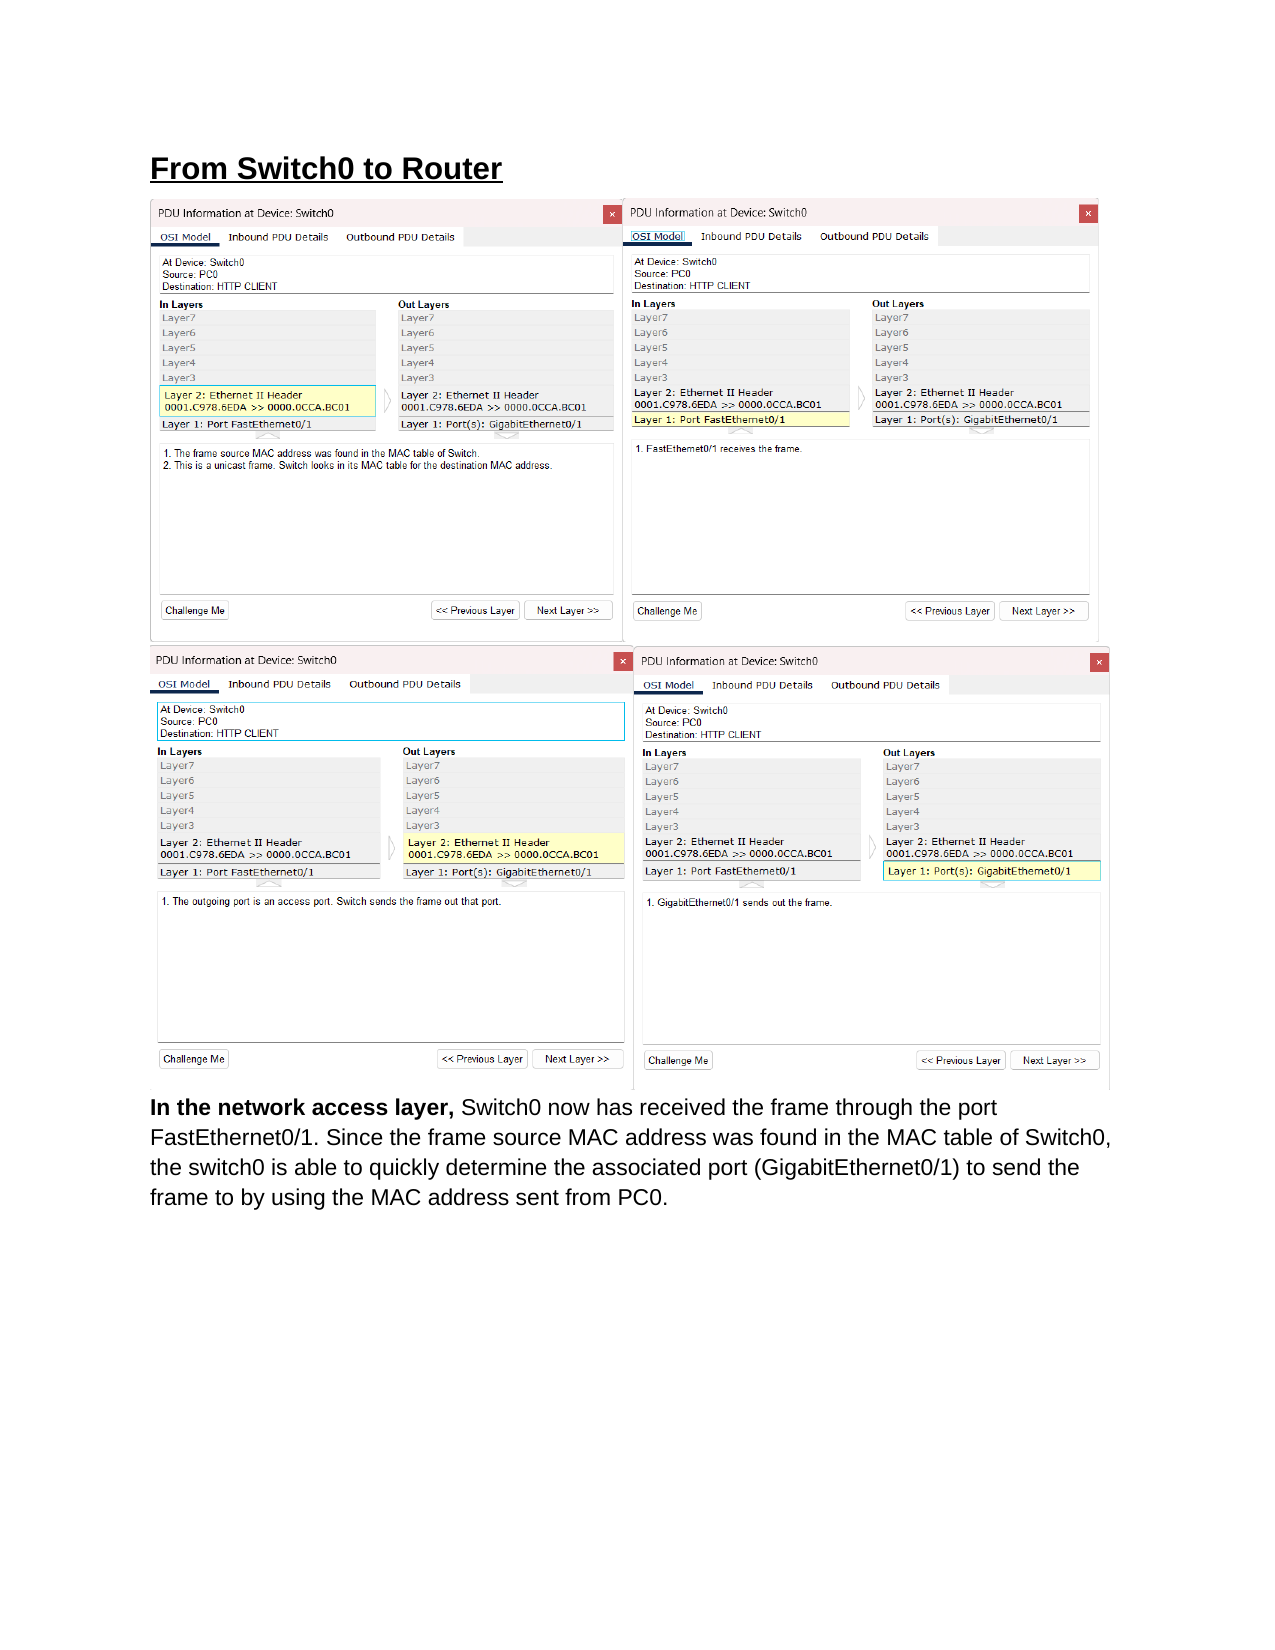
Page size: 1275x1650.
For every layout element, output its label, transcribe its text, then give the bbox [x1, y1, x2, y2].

subtitle From Switch0 to Router [150, 150, 1125, 186]
text In the network access layer, Switch0 now has received the frame through the port FastEthernet0/1. Since the frame source MAC address was found in the MAC table of Switch0, the switch0 is able to quickly determine the associated port (GigabitEthernet0/1) to send the frame to by using the MAC address sent from PC0. [150, 1093, 1125, 1211]
picture [150, 198, 1099, 642]
picture [150, 645, 1110, 1090]
